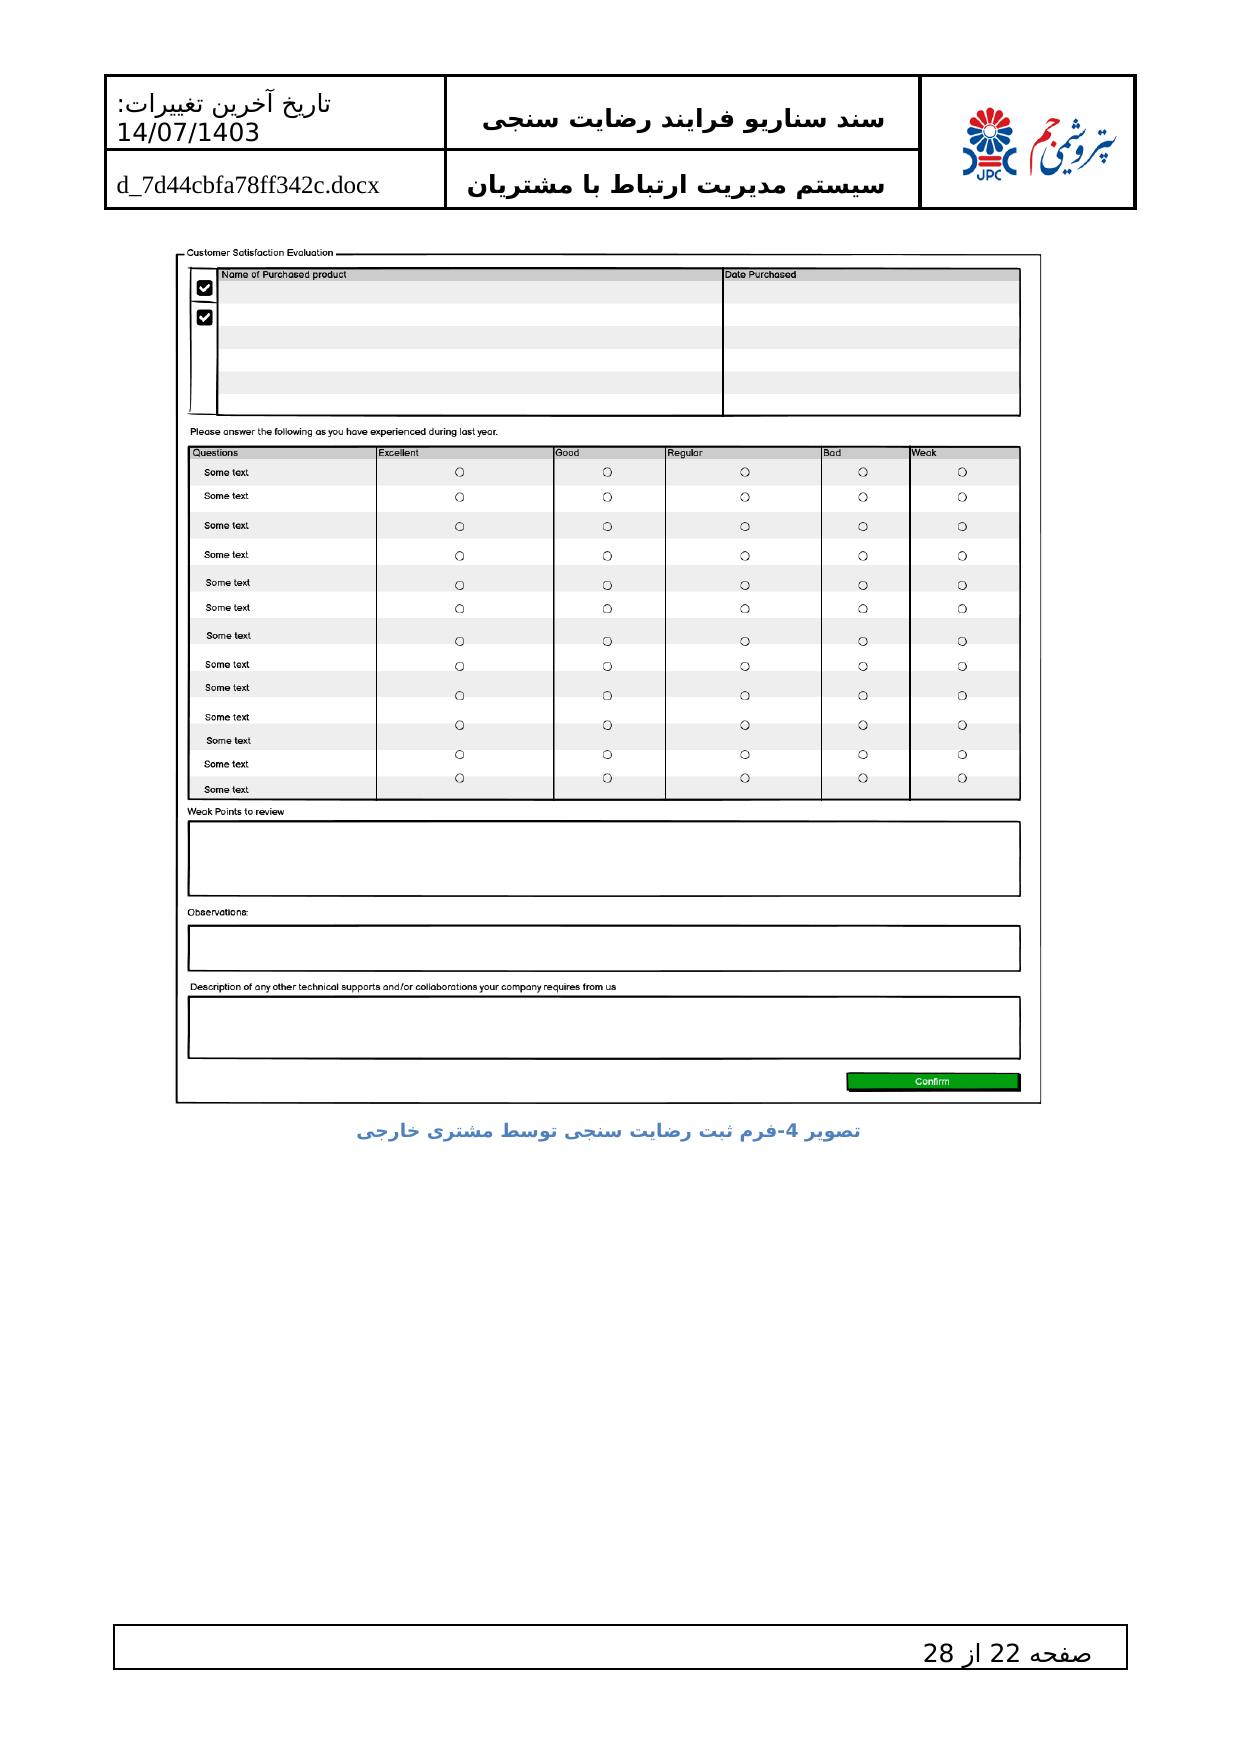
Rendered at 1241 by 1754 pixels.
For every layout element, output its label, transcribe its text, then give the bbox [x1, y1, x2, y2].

picture [954, 113, 1124, 190]
picture [175, 262, 1042, 1118]
